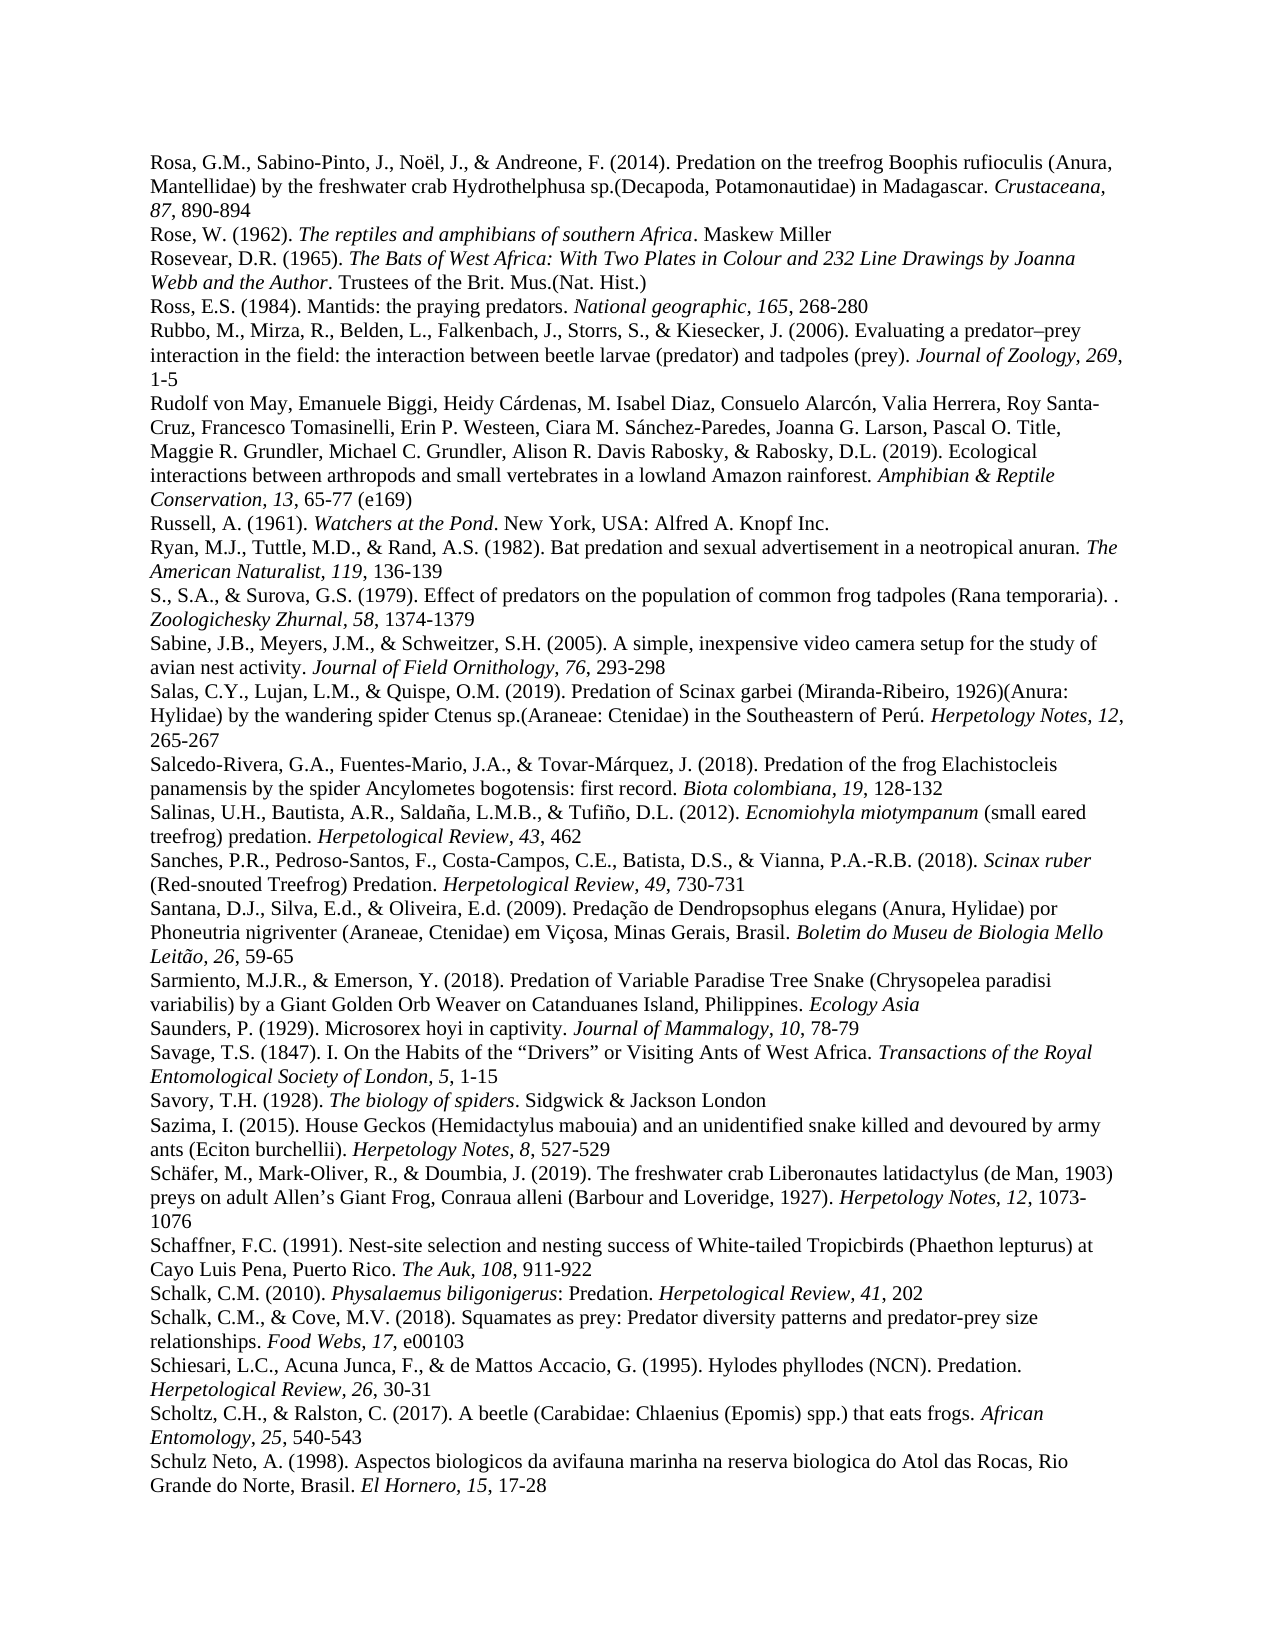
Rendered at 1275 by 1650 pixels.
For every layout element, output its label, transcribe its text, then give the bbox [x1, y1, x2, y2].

text Rubbo, M., Mirza, R., Belden, L., Falkenbach, J., Storrs, S., & Kiesecker, J. (2006). Evaluating a predator–prey interaction in the field: the interaction between beetle larvae (predator) and tadpoles (prey). Journal of Zoology, 269, 1-5 [150, 318, 1125, 391]
text Salcedo-Rivera, G.A., Fuentes-Mario, J.A., & Tovar-Márquez, J. (2018). Predation of the frog Elachistocleis panamensis by the spider Ancylometes bogotensis: first record. Biota colombiana, 19, 128-132 [150, 752, 1125, 800]
text Schulz Neto, A. (1998). Aspectos biologicos da avifauna marinha na reserva biologica do Atol das Rocas, Rio Grande do Norte, Brasil. El Hornero, 15, 17-28 [150, 1449, 1125, 1497]
text Salas, C.Y., Lujan, L.M., & Quispe, O.M. (2019). Predation of Scinax garbei (Miranda-Ribeiro, 1926)(Anura: Hylidae) by the wandering spider Ctenus sp.(Araneae: Ctenidae) in the Southeastern of Perú. Herpetology Notes, 12, 265-267 [150, 679, 1125, 752]
text S., S.A., & Surova, G.S. (1979). Effect of predators on the population of common frog tadpoles (Rana temporaria). . Zoologichesky Zhurnal, 58, 1374-1379 [150, 583, 1125, 631]
text Schaffner, F.C. (1991). Nest-site selection and nesting success of White-tailed Tropicbirds (Phaethon lepturus) at Cayo Luis Pena, Puerto Rico. The Auk, 108, 911-922 [150, 1233, 1125, 1281]
text Schiesari, L.C., Acuna Junca, F., & de Mattos Accacio, G. (1995). Hylodes phyllodes (NCN). Predation. Herpetological Review, 26, 30-31 [150, 1353, 1125, 1401]
text Sanches, P.R., Pedroso-Santos, F., Costa-Campos, C.E., Batista, D.S., & Vianna, P.A.-R.B. (2018). Scinax ruber (Red-snouted Treefrog) Predation. Herpetological Review, 49, 730-731 [150, 848, 1125, 896]
text Santana, D.J., Silva, E.d., & Oliveira, E.d. (2009). Predação de Dendropsophus elegans (Anura, Hylidae) por Phoneutria nigriventer (Araneae, Ctenidae) em Viçosa, Minas Gerais, Brasil. Boletim do Museu de Biologia Mello Leitão, 26, 59-65 [150, 896, 1125, 968]
text Savage, T.S. (1847). I. On the Habits of the “Drivers” or Visiting Ants of West Africa. Transactions of the Royal Entomological Society of London, 5, 1-15 [150, 1040, 1125, 1088]
text Scholtz, C.H., & Ralston, C. (2017). A beetle (Carabidae: Chlaenius (Epomis) spp.) that eats frogs. African Entomology, 25, 540-543 [150, 1401, 1125, 1449]
text Schalk, C.M., & Cove, M.V. (2018). Squamates as prey: Predator diversity patterns and predator-prey size relationships. Food Webs, 17, e00103 [150, 1305, 1125, 1353]
text Savory, T.H. (1928). The biology of spiders. Sidgwick & Jackson London [150, 1088, 1125, 1112]
text Rose, W. (1962). The reptiles and amphibians of southern Africa. Maskew Miller [150, 222, 1125, 246]
text Saunders, P. (1929). Microsorex hoyi in captivity. Journal of Mammalogy, 10, 78-79 [150, 1016, 1125, 1040]
text Rosevear, D.R. (1965). The Bats of West Africa: With Two Plates in Colour and 232 Line Drawings by Joanna Webb and the Author. Trustees of the Brit. Mus.(Nat. Hist.) [150, 246, 1125, 294]
text Salinas, U.H., Bautista, A.R., Saldaña, L.M.B., & Tufiño, D.L. (2012). Ecnomiohyla miotympanum (small eared treefrog) predation. Herpetological Review, 43, 462 [150, 800, 1125, 848]
text Ross, E.S. (1984). Mantids: the praying predators. National geographic, 165, 268-280 [150, 294, 1125, 318]
text Schäfer, M., Mark-Oliver, R., & Doumbia, J. (2019). The freshwater crab Liberonautes latidactylus (de Man, 1903) preys on adult Allen’s Giant Frog, Conraua alleni (Barbour and Loveridge, 1927). Herpetology Notes, 12, 1073-1076 [150, 1161, 1125, 1233]
text Ryan, M.J., Tuttle, M.D., & Rand, A.S. (1982). Bat predation and sexual advertisement in a neotropical anuran. The American Naturalist, 119, 136-139 [150, 535, 1125, 583]
text Rudolf von May, Emanuele Biggi, Heidy Cárdenas, M. Isabel Diaz, Consuelo Alarcón, Valia Herrera, Roy Santa-Cruz, Francesco Tomasinelli, Erin P. Westeen, Ciara M. Sánchez-Paredes, Joanna G. Larson, Pascal O. Title, Maggie R. Grundler, Michael C. Grundler, Alison R. Davis Rabosky, & Rabosky, D.L. (2019). Ecological interactions between arthropods and small vertebrates in a lowland Amazon rainforest. Amphibian & Reptile Conservation, 13, 65-77 (e169) [150, 391, 1125, 511]
text Sarmiento, M.J.R., & Emerson, Y. (2018). Predation of Variable Paradise Tree Snake (Chrysopelea paradisi variabilis) by a Giant Golden Orb Weaver on Catanduanes Island, Philippines. Ecology Asia [150, 968, 1125, 1016]
text Schalk, C.M. (2010). Physalaemus biligonigerus: Predation. Herpetological Review, 41, 202 [150, 1281, 1125, 1305]
text Russell, A. (1961). Watchers at the Pond. New York, USA: Alfred A. Knopf Inc. [150, 511, 1125, 535]
text Sazima, I. (2015). House Geckos (Hemidactylus mabouia) and an unidentified snake killed and devoured by army ants (Eciton burchellii). Herpetology Notes, 8, 527-529 [150, 1112, 1125, 1161]
text Rosa, G.M., Sabino-Pinto, J., Noël, J., & Andreone, F. (2014). Predation on the treefrog Boophis rufioculis (Anura, Mantellidae) by the freshwater crab Hydrothelphusa sp.(Decapoda, Potamonautidae) in Madagascar. Crustaceana, 87, 890-894 [150, 150, 1125, 222]
text Sabine, J.B., Meyers, J.M., & Schweitzer, S.H. (2005). A simple, inexpensive video camera setup for the study of avian nest activity. Journal of Field Ornithology, 76, 293-298 [150, 631, 1125, 679]
